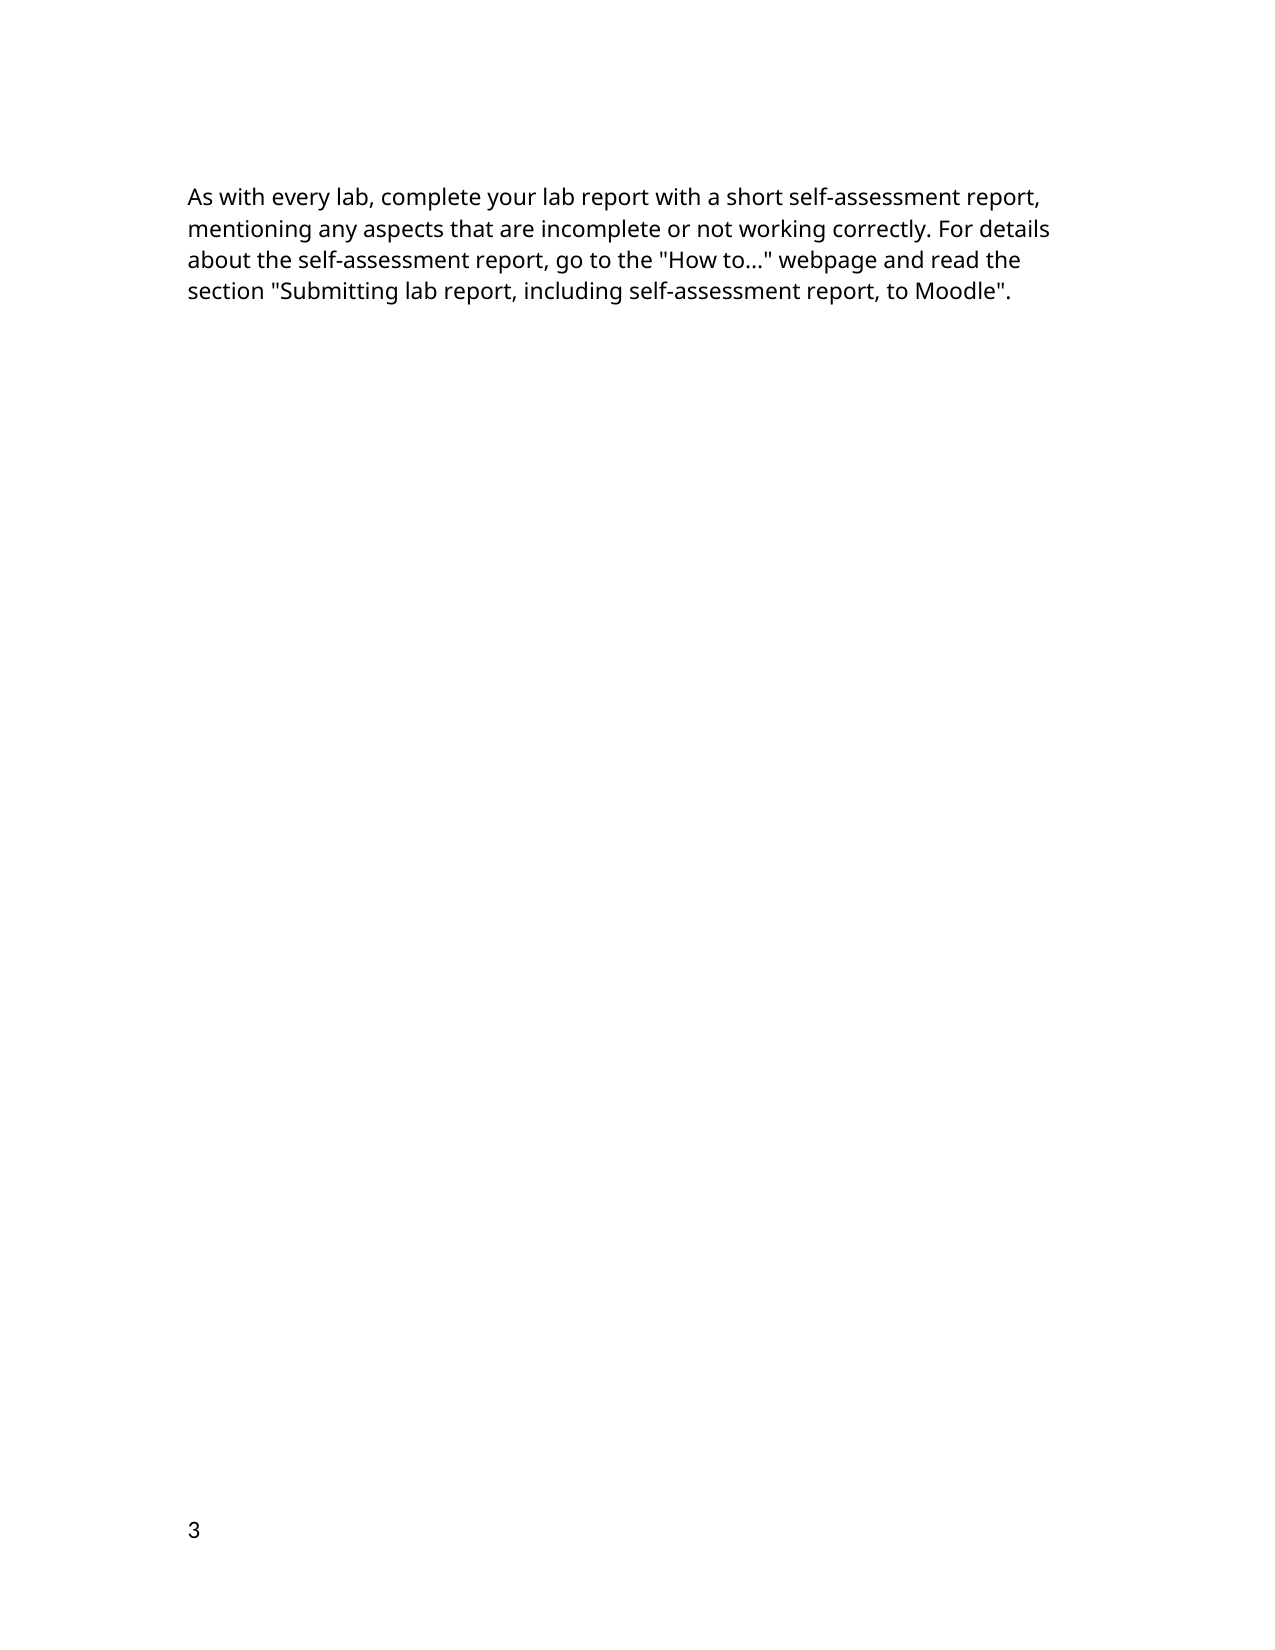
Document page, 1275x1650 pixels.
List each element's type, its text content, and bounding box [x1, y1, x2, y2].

text As with every lab, complete your lab report with a short self-assessment report, mentioning any aspects that are incomplete or not working correctly. For details about the self-assessment report, go to the "How to…" webpage and read the section "Submitting lab report, including self-assessment report, to Moodle". [187, 181, 1087, 306]
